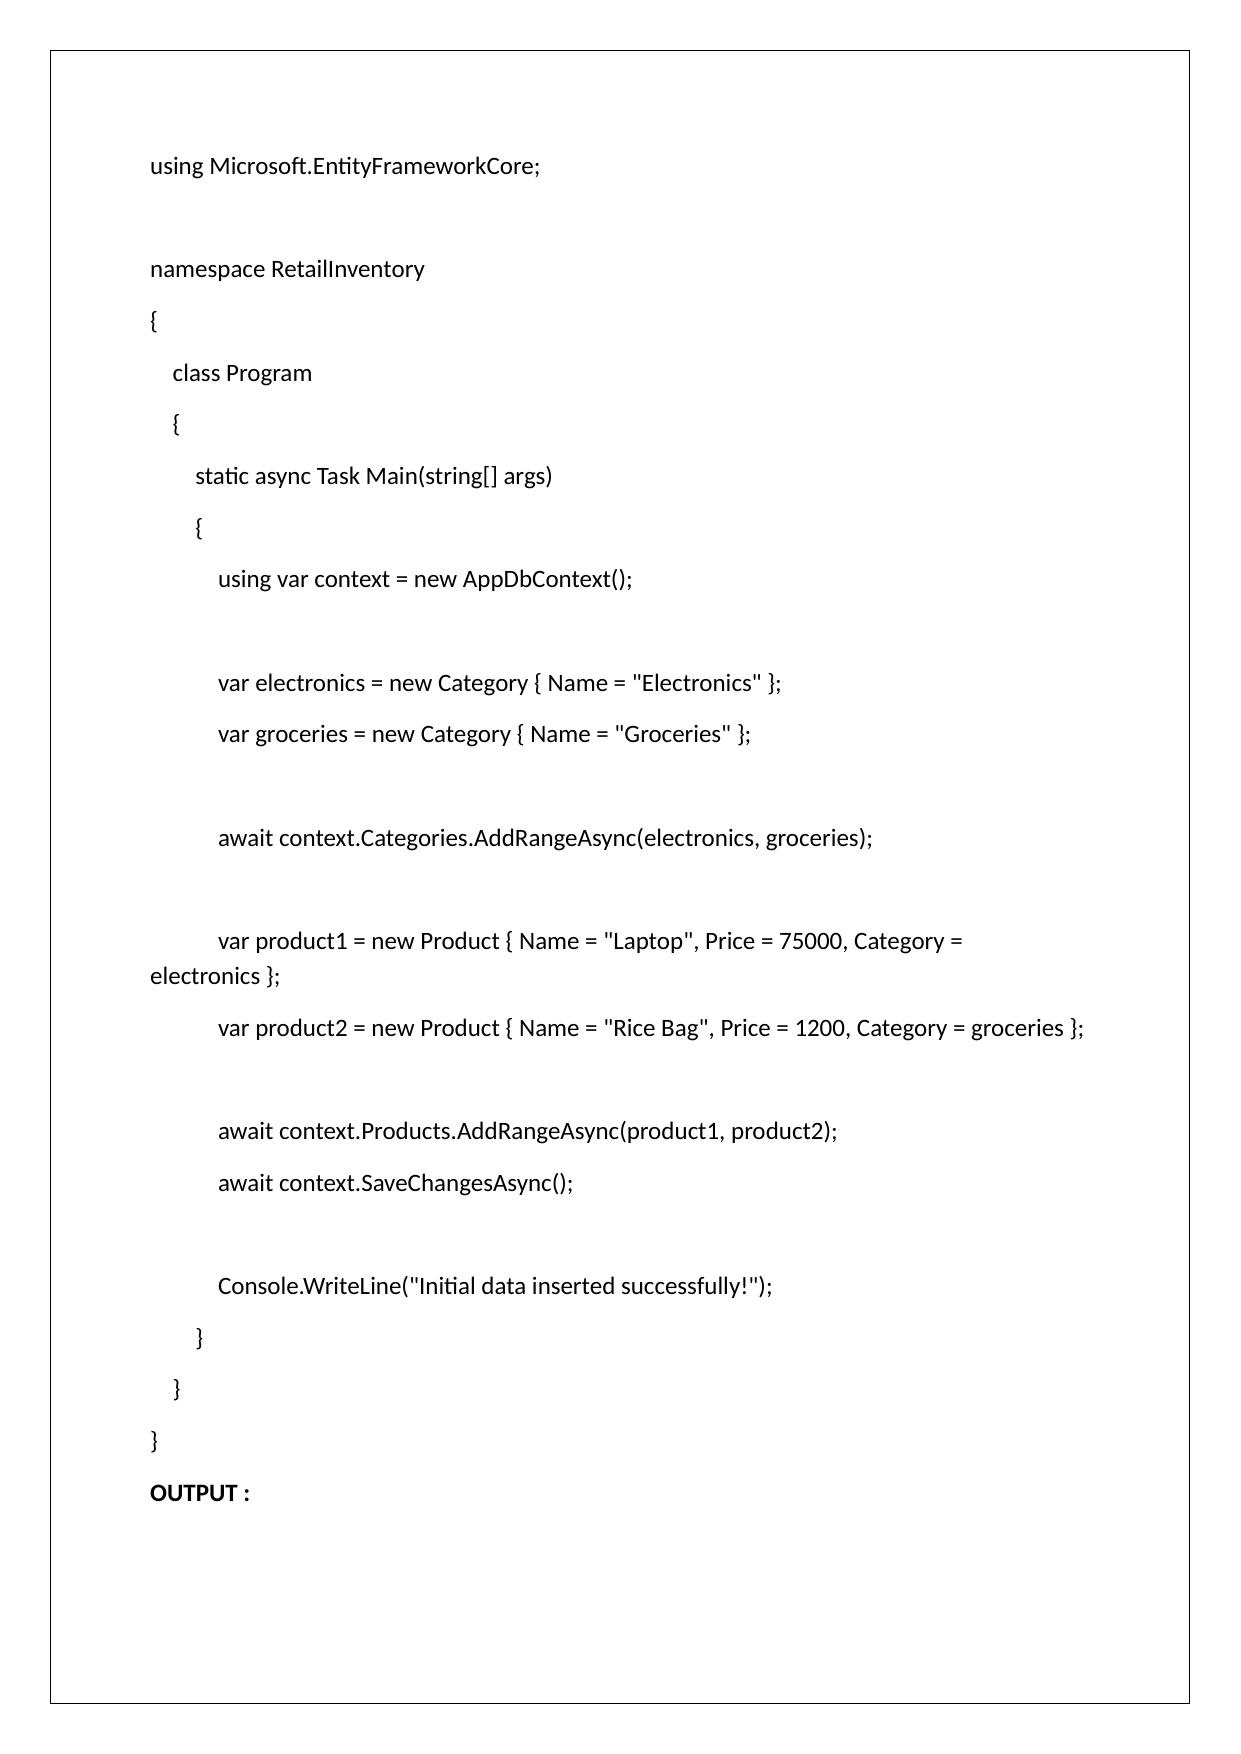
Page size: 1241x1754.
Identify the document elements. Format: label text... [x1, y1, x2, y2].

text static async Task Main(string[] args) [150, 460, 1090, 491]
text { [150, 305, 1090, 336]
text var electronics = new Category { Name = "Electronics" }; [150, 667, 1090, 697]
text Console.WriteLine("Initial data inserted successfully!"); [150, 1270, 1090, 1301]
text { [150, 512, 1090, 542]
text await context.Products.AddRangeAsync(product1, product2); [150, 1115, 1090, 1146]
text var groceries = new Category { Name = "Groceries" }; [150, 718, 1090, 749]
text OUTPUT : [150, 1477, 1090, 1507]
text } [150, 1322, 1090, 1352]
text namespace RetailInventory [150, 253, 1090, 284]
text await context.Categories.AddRangeAsync(electronics, groceries); [150, 822, 1090, 852]
text await context.SaveChangesAsync(); [150, 1167, 1090, 1197]
text } [150, 1425, 1090, 1456]
text { [150, 408, 1090, 439]
text } [150, 1373, 1090, 1404]
text var product1 = new Product { Name = "Laptop", Price = 75000, Category = electronics }; [150, 925, 1090, 991]
text using Microsoft.EntityFrameworkCore; [150, 150, 1090, 181]
text var product2 = new Product { Name = "Rice Bag", Price = 1200, Category = groceries }; [150, 1012, 1090, 1042]
text using var context = new AppDbContext(); [150, 563, 1090, 594]
text class Program [150, 357, 1090, 387]
